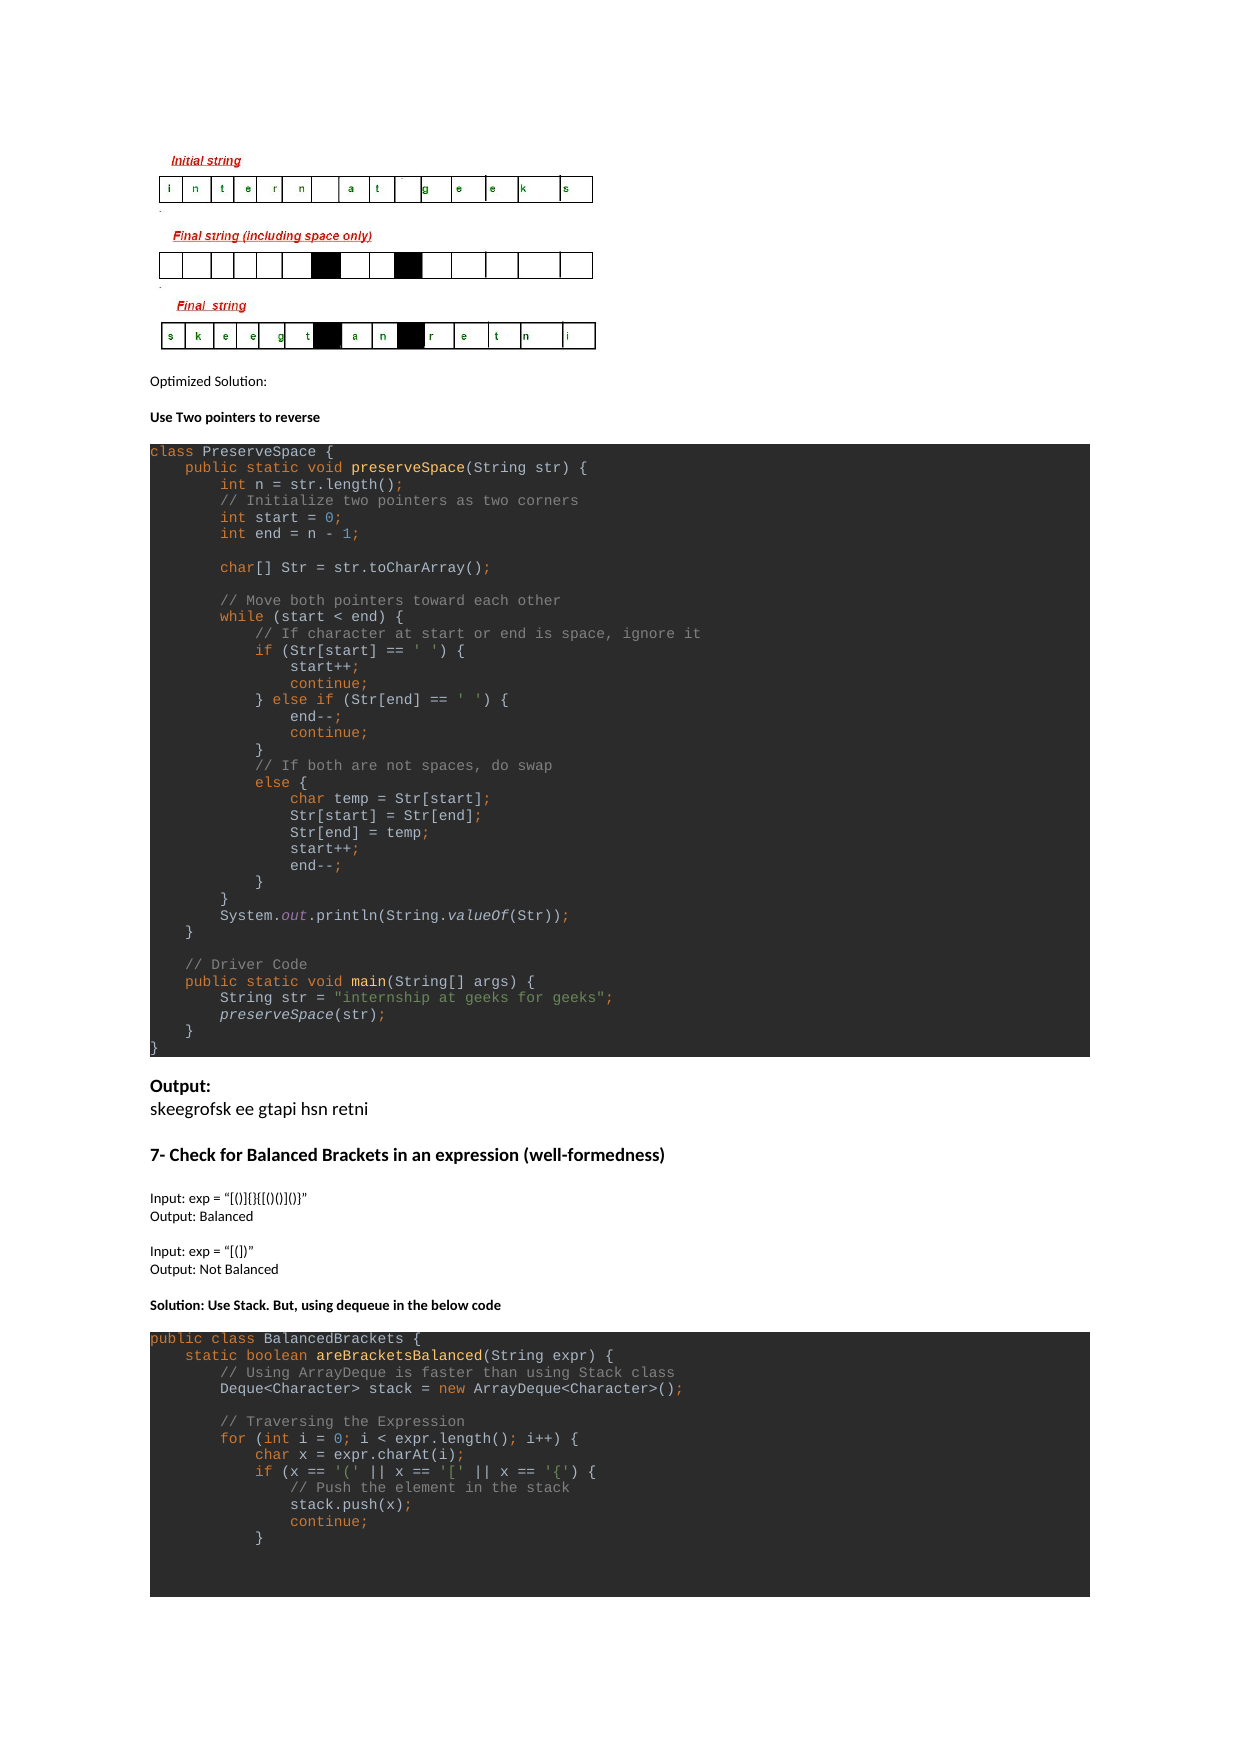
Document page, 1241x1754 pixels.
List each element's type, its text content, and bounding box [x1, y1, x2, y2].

text Output: Not Balanced [150, 1260, 1090, 1278]
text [150, 1563, 1090, 1597]
text Optimized Solution: [150, 373, 1090, 391]
text skeegrofsk ee gtapi hsn retni [150, 1097, 1090, 1120]
picture [150, 150, 602, 355]
text Use Two pointers to reverse [150, 408, 1090, 426]
text Input: exp = “[()]{}{[()()]()}” [150, 1189, 1090, 1207]
text class PreserveSpace { public static void preserveSpace(String str) { int n = str.length(); // Initialize two pointers as two corners int start = 0; int end = n - 1; char[] Str = str.toCharArray(); // Move both pointers toward each other while (start < end) { // If character at start or end is space, ignore it if (Str[start] == ' ') { start++; continue; } else if (Str[end] == ' ') { end--; continue; } // If both are not spaces, do swap else { char temp = Str[start]; Str[start] = Str[end]; Str[end] = temp; start++; end--; } } System.out.println(String.valueOf(Str)); } // Driver Code public static void main(String[] args) { String str = "internship at geeks for geeks"; preserveSpace(str); } } [150, 444, 1090, 1057]
text 7- Check for Balanced Brackets in an expression (well-formedness) [150, 1143, 1090, 1166]
text Output: Balanced [150, 1207, 1090, 1225]
text Output: [150, 1074, 1090, 1097]
text public class BalancedBrackets { static boolean areBracketsBalanced(String expr) { // Using ArrayDeque is faster than using Stack class Deque<Character> stack = new ArrayDeque<Character>(); // Traversing the Expression for (int i = 0; i < expr.length(); i++) { char x = expr.charAt(i); if (x == '(' || x == '[' || x == '{') { // Push the element in the stack stack.push(x); continue; } [150, 1332, 1090, 1547]
text Input: exp = “[(])” [150, 1243, 1090, 1260]
text Solution: Use Stack. But, using dequeue in the below code [150, 1296, 1090, 1314]
